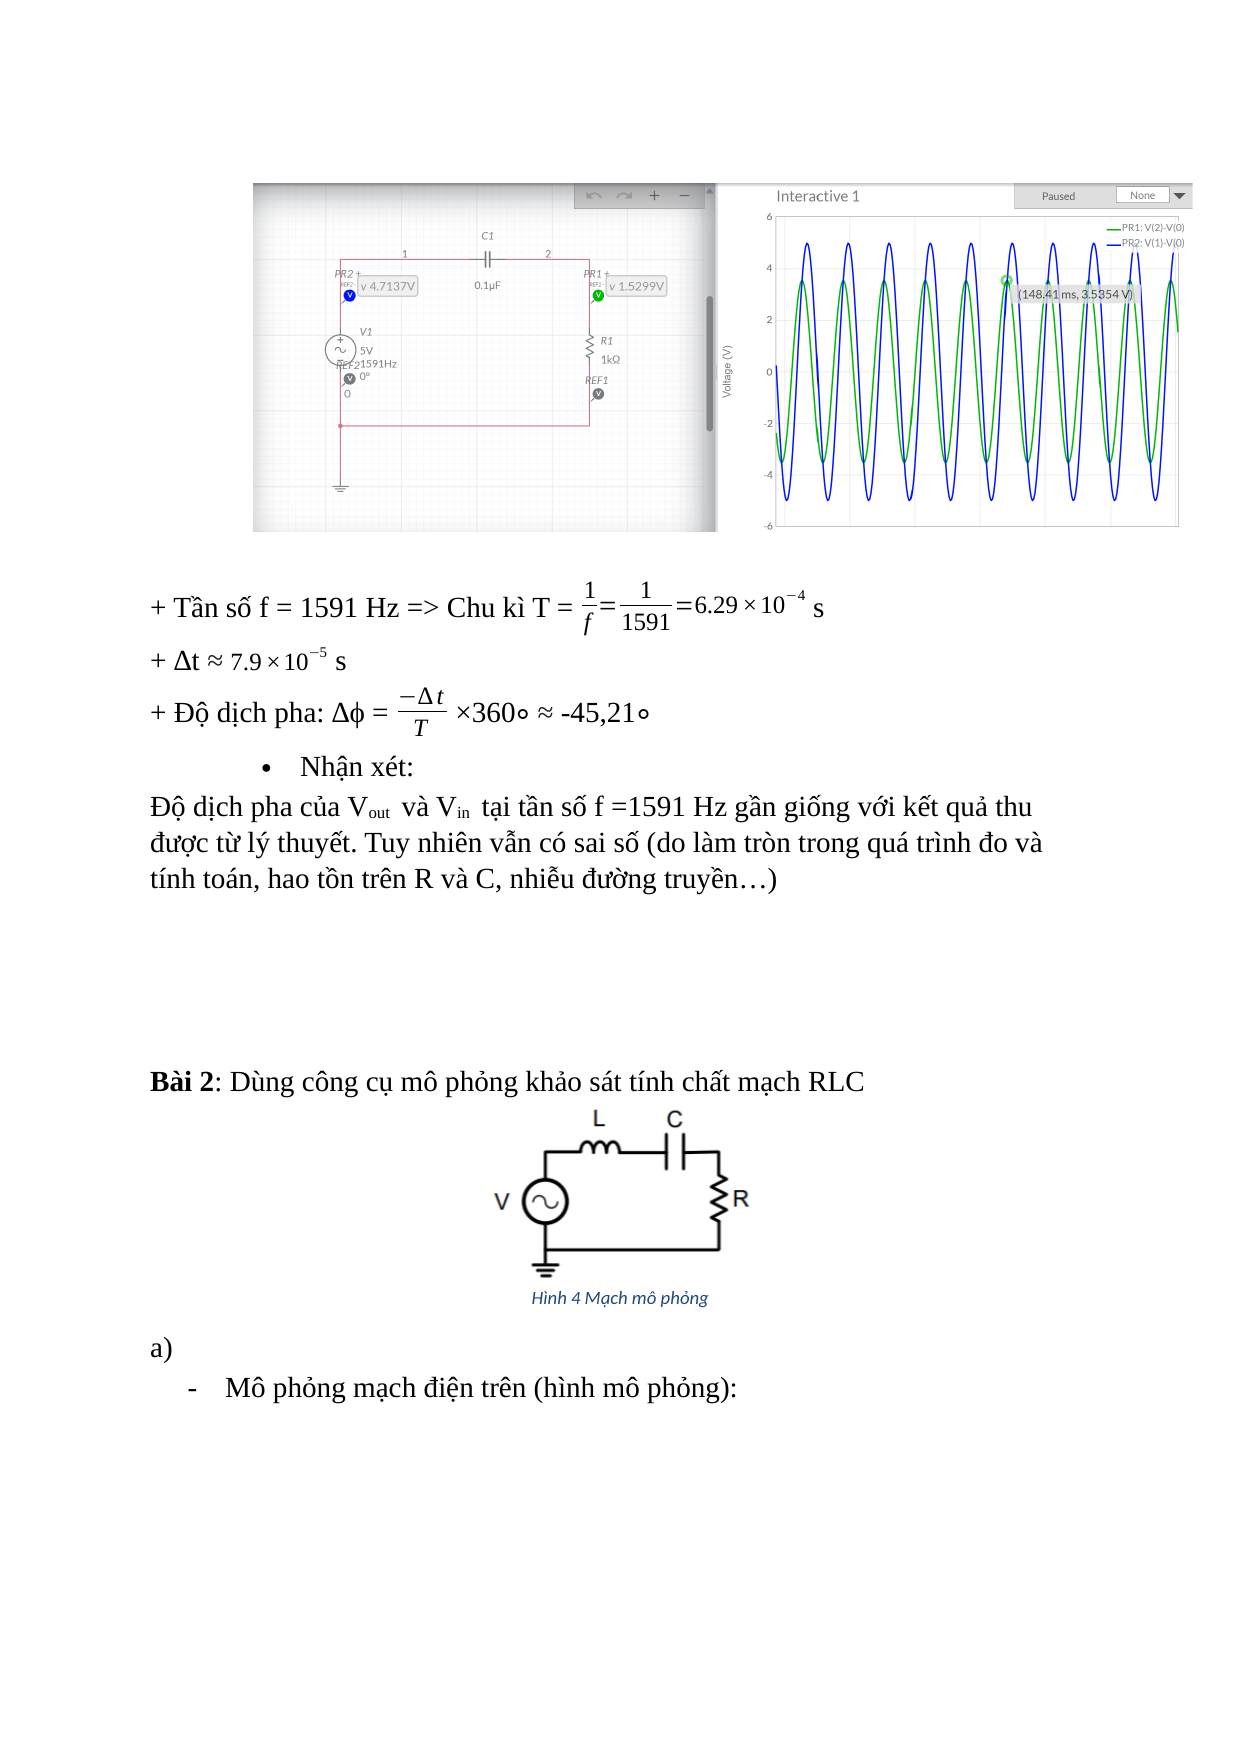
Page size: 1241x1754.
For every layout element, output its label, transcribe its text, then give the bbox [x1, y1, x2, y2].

text Hình 4 Mạch mô phỏng [150, 1286, 1090, 1309]
picture [253, 183, 1193, 532]
list Mô phỏng mạch điện trên (hình mô phỏng): [187, 1370, 1090, 1403]
text + ∆t ≈ s [150, 643, 207, 676]
picture [440, 1104, 800, 1281]
text + Độ dịch pha: ∆ϕ = ×360∘ ≈ -45,21∘ [150, 683, 1090, 742]
text + ∆t ≈ s [230, 643, 1090, 676]
list a) [150, 1330, 1090, 1363]
text Độ dịch pha của Vout và Vin tại tần số f =1591 Hz gần giống với kết quả thu được từ lý thuyết. Tuy nhiên vẫn có sai số (do làm tròn trong quá trình đo và tính toán, hao tồn trên R và C, nhiễu đường truyền…) [150, 789, 1090, 895]
text Bài 2: Dùng công cụ mô phỏng khảo sát tính chất mạch RLC [150, 1064, 1090, 1098]
text + Tần số f = 1591 Hz => Chu kì T = s [150, 577, 1090, 636]
list Nhận xét: [262, 749, 1090, 782]
